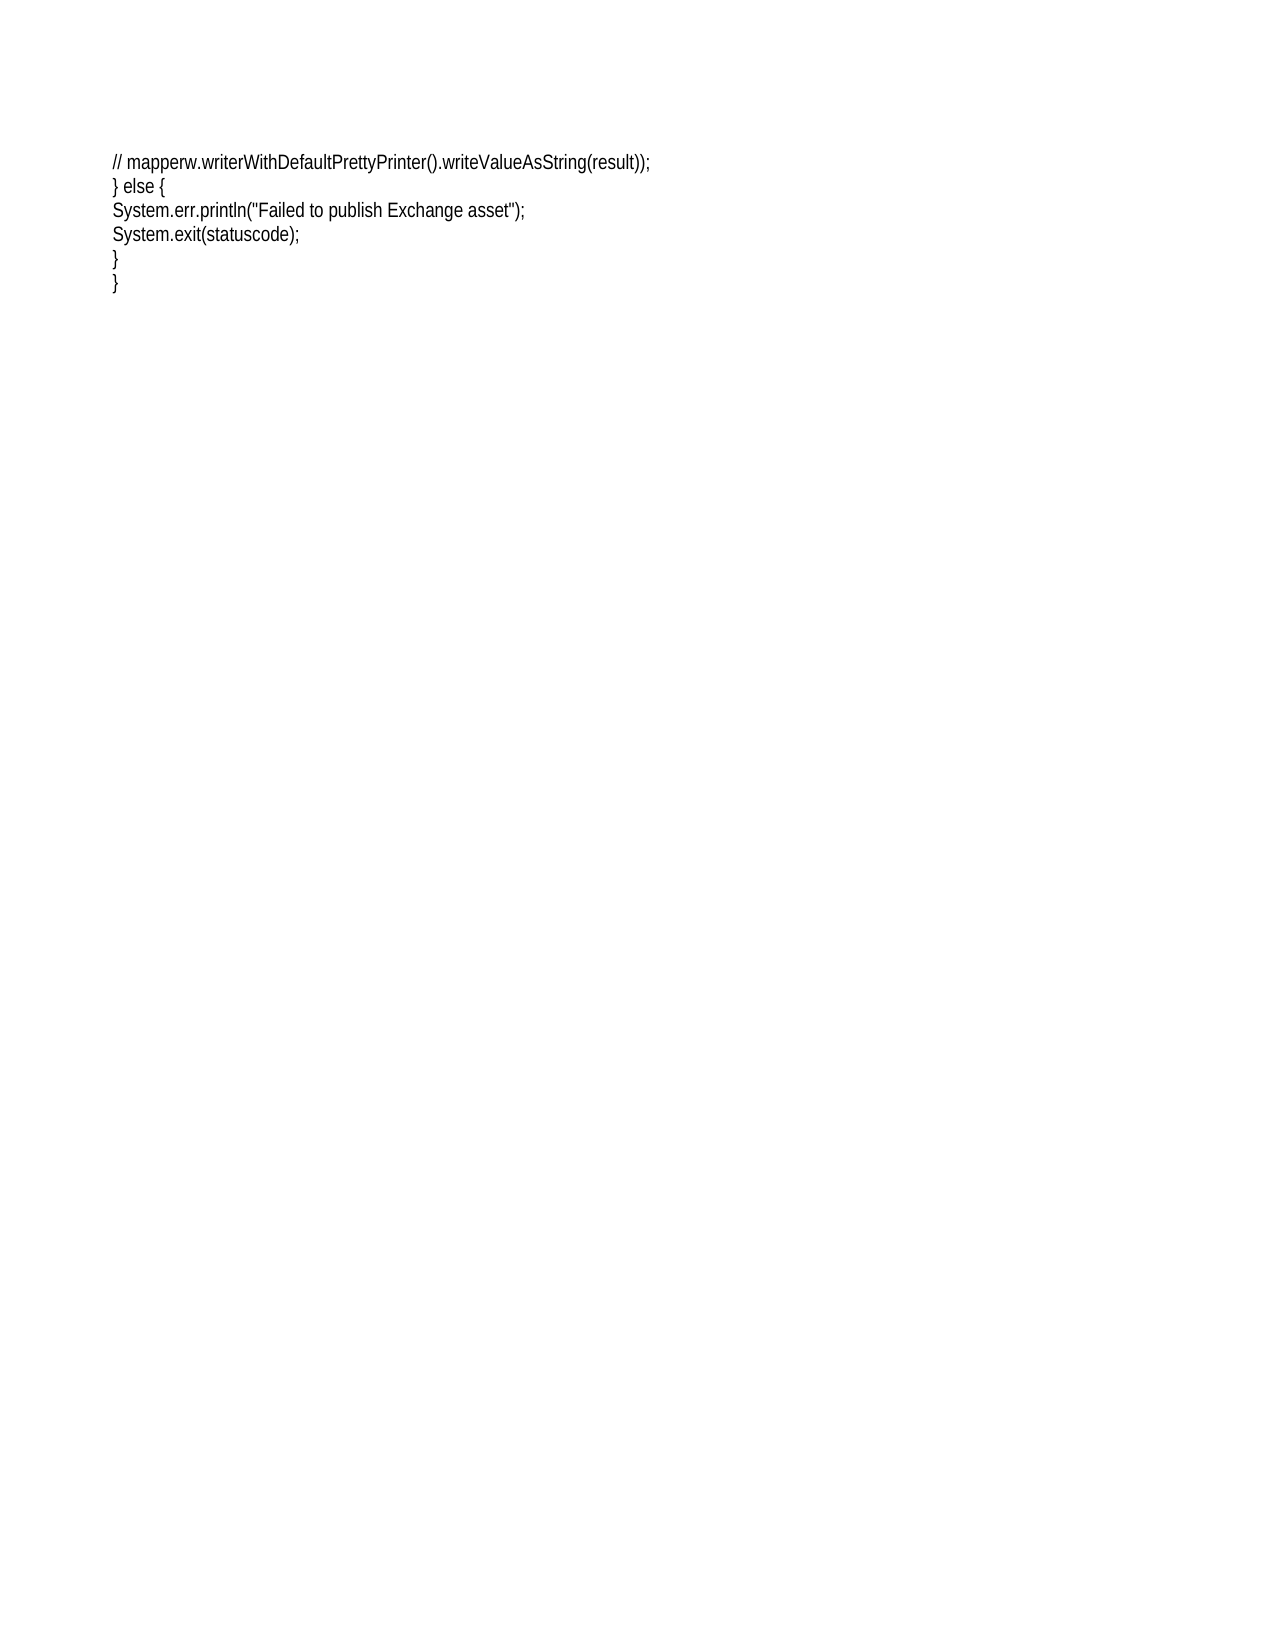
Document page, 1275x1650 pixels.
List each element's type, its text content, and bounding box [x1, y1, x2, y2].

text } [112, 270, 1237, 294]
text System.err.println("Failed to publish Exchange asset"); [112, 198, 1237, 222]
text // mapperw.writerWithDefaultPrettyPrinter().writeValueAsString(result)); [112, 150, 1237, 174]
text System.exit(statuscode); [112, 222, 1237, 246]
text } [112, 246, 1237, 270]
text } else { [112, 174, 1237, 198]
